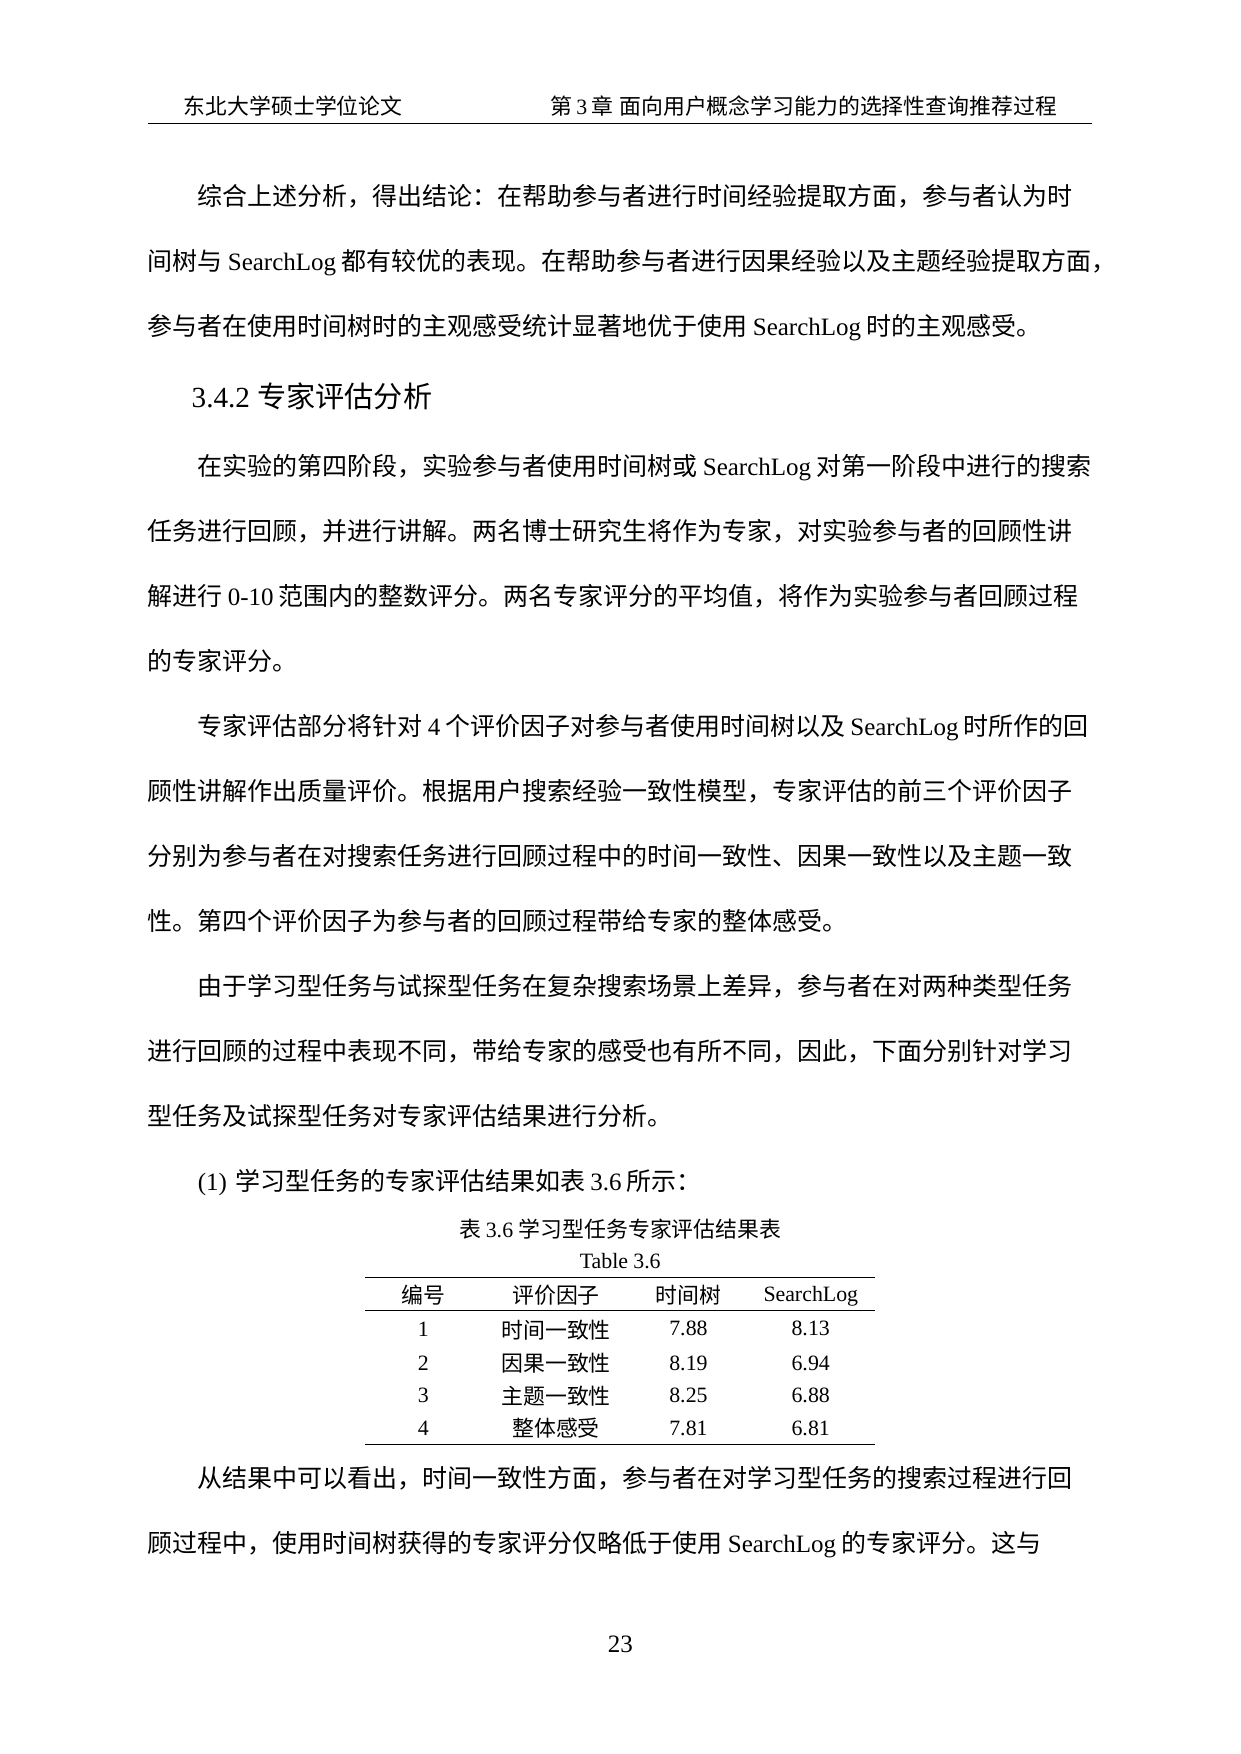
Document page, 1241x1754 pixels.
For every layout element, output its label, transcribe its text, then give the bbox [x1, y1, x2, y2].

table_cell 主题一致性 [481, 1379, 631, 1411]
table_cell 8.19 [631, 1346, 746, 1378]
text 从结果中可以看出，时间一致性方面，参与者在对学习型任务的搜索过程进行回顾过程中，使用时间树获得的专家评分仅略低于使用SearchLog的专家评分。这与3.4.1中进行的主观评估结果一致，在学习型任务中，时间树与SearchLog在帮助参与者维护时间一致性方面都有较优的表现。 [148, 1444, 1092, 1574]
table_header 编号 [365, 1278, 481, 1310]
text Table 3.6 [148, 1244, 1092, 1277]
text 表3.6 学习型任务专家评估结果表 [148, 1212, 1092, 1244]
table_cell 6.81 [746, 1411, 875, 1443]
table_cell 整体感受 [481, 1411, 631, 1443]
table_cell 7.88 [631, 1311, 746, 1346]
table_cell 4 [365, 1411, 481, 1443]
table_cell 8.13 [746, 1311, 875, 1346]
table_cell 3 [365, 1379, 481, 1411]
table_cell 8.25 [631, 1379, 746, 1411]
table_cell 时间一致性 [481, 1311, 631, 1346]
text 综合上述分析，得出结论：在帮助参与者进行时间经验提取方面，参与者认为时间树与SearchLog都有较优的表现。在帮助参与者进行因果经验以及主题经验提取方面，参与者在使用时间树时的主观感受统计显著地优于使用SearchLog时的主观感受。 [148, 162, 1092, 357]
text 专家评估部分将针对4个评价因子对参与者使用时间树以及SearchLog时所作的回顾性讲解作出质量评价。根据用户搜索经验一致性模型，专家评估的前三个评价因子分别为参与者在对搜索任务进行回顾过程中的时间一致性、因果一致性以及主题一致性。第四个评价因子为参与者的回顾过程带给专家的整体感受。 [148, 692, 1092, 952]
table_header SearchLog [746, 1278, 875, 1310]
table_cell 1 [365, 1311, 481, 1346]
table_cell 2 [365, 1346, 481, 1378]
table_cell 6.94 [746, 1346, 875, 1378]
table_header 评价因子 [481, 1278, 631, 1310]
table_cell 6.88 [746, 1379, 875, 1411]
table_cell 7.81 [631, 1411, 746, 1443]
text 由于学习型任务与试探型任务在复杂搜索场景上差异，参与者在对两种类型任务进行回顾的过程中表现不同，带给专家的感受也有所不同，因此，下面分别针对学习型任务及试探型任务对专家评估结果进行分析。 [148, 952, 1092, 1147]
list 学习型任务的专家评估结果如表3.6所示： [198, 1147, 1092, 1212]
subtitle 专家评估分析 [148, 373, 1092, 416]
table_cell 因果一致性 [481, 1346, 631, 1378]
table_header 时间树 [631, 1278, 746, 1310]
text 在实验的第四阶段，实验参与者使用时间树或SearchLog对第一阶段中进行的搜索任务进行回顾，并进行讲解。两名博士研究生将作为专家，对实验参与者的回顾性讲解进行0-10范围内的整数评分。两名专家评分的平均值，将作为实验参与者回顾过程的专家评分。 [148, 432, 1092, 692]
